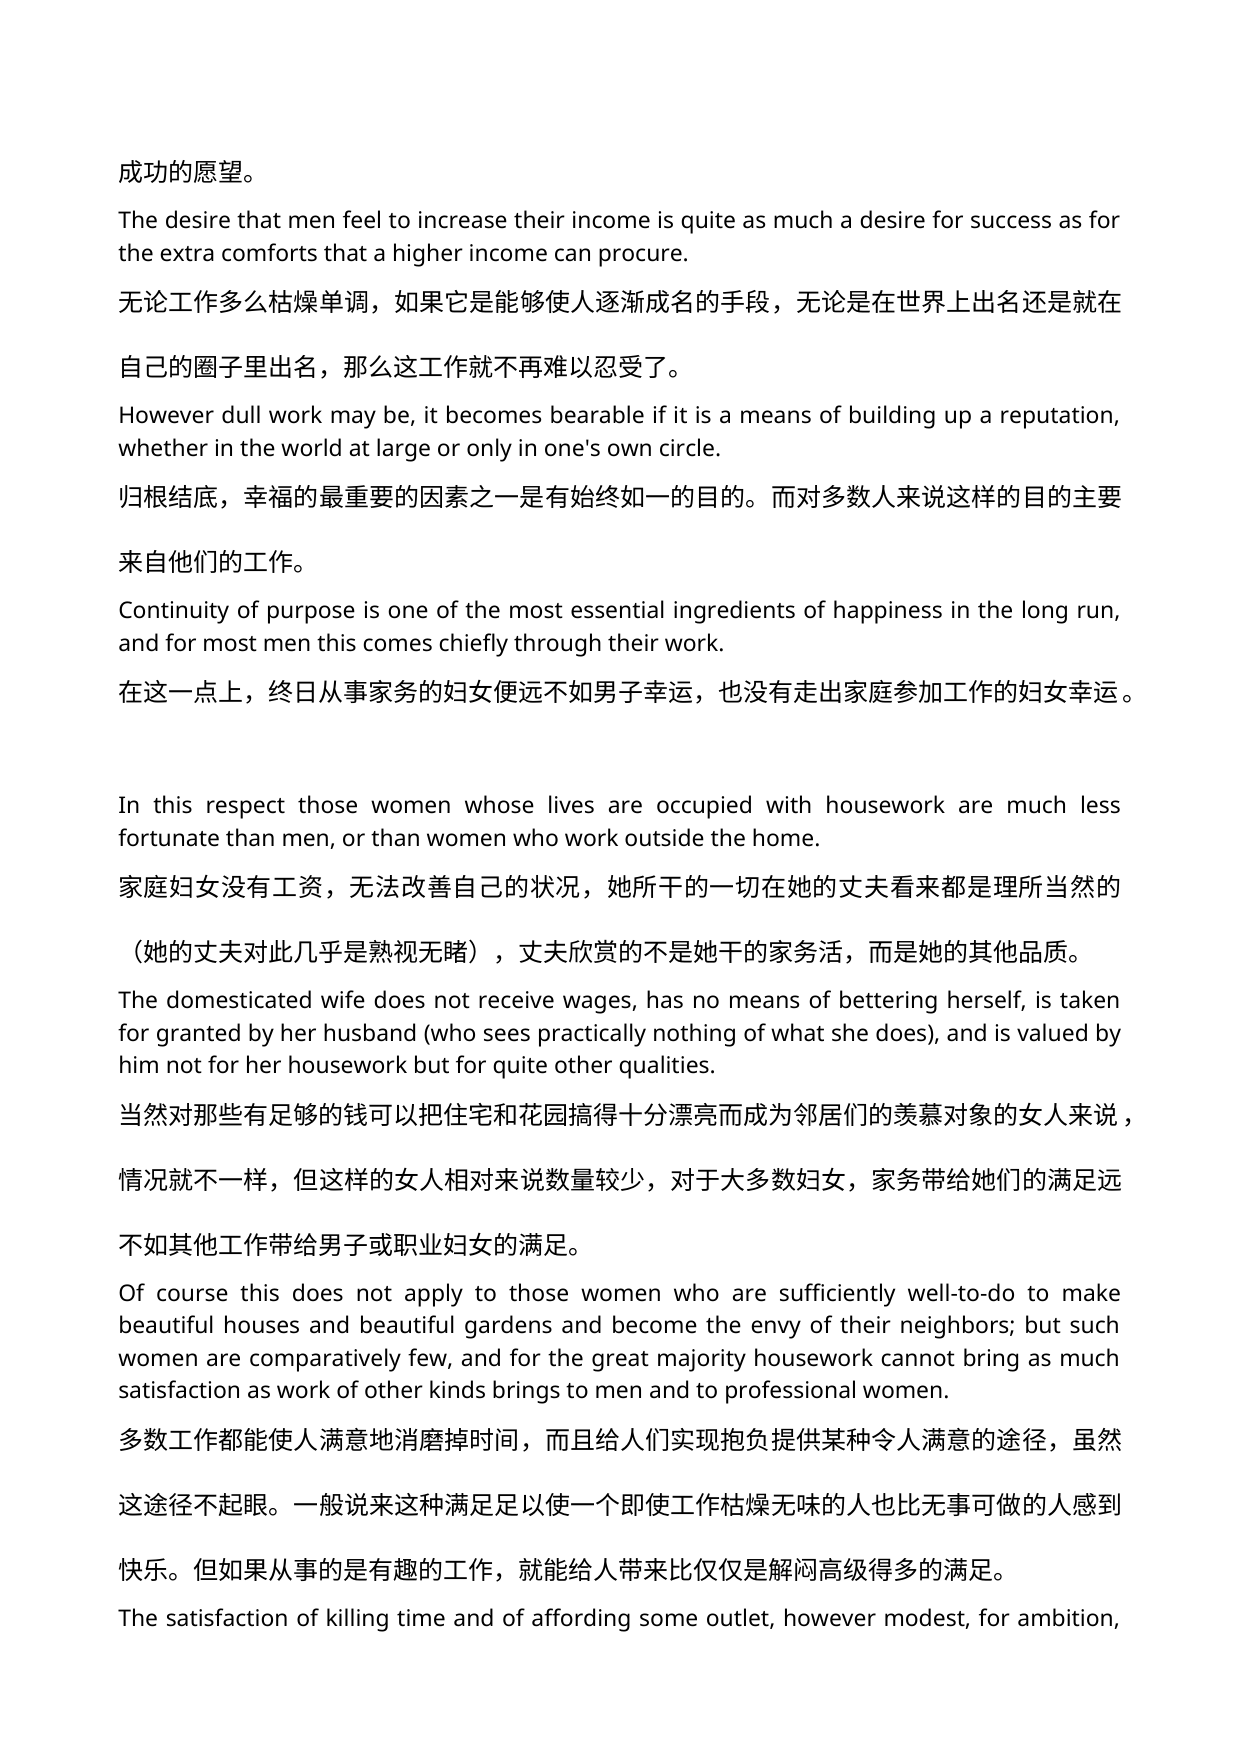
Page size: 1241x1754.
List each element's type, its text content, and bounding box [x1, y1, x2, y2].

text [118, 138, 1122, 203]
text 在这一点上，终日从事家务的妇女便远不如男子幸运，也没有走出家庭参加工作的妇女幸运。 [118, 658, 1122, 788]
text The domesticated wife does not receive wages, has no means of bettering herself, is taken for granted by her husband (who sees practically nothing of what she does), and is valued by him not for her housework but for quite other qualities. [118, 983, 1122, 1081]
text 家庭妇女没有工资，无法改善自己的状况，她所干的一切在她的丈夫看来都是理所当然的（她的丈夫对此几乎是熟视无睹），丈夫欣赏的不是她干的家务活，而是她的其他品质。 [118, 853, 1122, 983]
text 归根结底，幸福的最重要的因素之一是有始终如一的目的。而对多数人来说这样的目的主要来自他们的工作。 [118, 463, 1122, 593]
text In this respect those women whose lives are occupied with housework are much less fortunate than men, or than women who work outside the home. [118, 788, 1122, 853]
text The desire that men feel to increase their income is quite as much a desire for success as for the extra comforts that a higher income can procure. [118, 203, 1122, 268]
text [118, 1601, 1122, 1633]
text 无论工作多么枯燥单调，如果它是能够使人逐渐成名的手段，无论是在世界上出名还是就在自己的圈子里出名，那么这工作就不再难以忍受了。 [118, 268, 1122, 398]
text However dull work may be, it becomes bearable if it is a means of building up a reputation, whether in the world at large or only in one's own circle. [118, 398, 1122, 463]
text Of course this does not apply to those women who are sufficiently well-to-do to make beautiful houses and beautiful gardens and become the envy of their neighbors; but such women are comparatively few, and for the great majority housework cannot bring as much satisfaction as work of other kinds brings to men and to professional women. [118, 1276, 1122, 1406]
text 当然对那些有足够的钱可以把住宅和花园搞得十分漂亮而成为邻居们的羡慕对象的女人来说，情况就不一样，但这样的女人相对来说数量较少，对于大多数妇女，家务带给她们的满足远不如其他工作带给男子或职业妇女的满足。 [118, 1081, 1122, 1276]
text 多数工作都能使人满意地消磨掉时间，而且给人们实现抱负提供某种令人满意的途径，虽然这途径不起眼。一般说来这种满足足以使一个即使工作枯燥无味的人也比无事可做的人感到快乐。但如果从事的是有趣的工作，就能给人带来比仅仅是解闷高级得多的满足。 [118, 1406, 1122, 1601]
text Continuity of purpose is one of the most essential ingredients of happiness in the long run, and for most men this comes chiefly through their work. [118, 593, 1122, 658]
